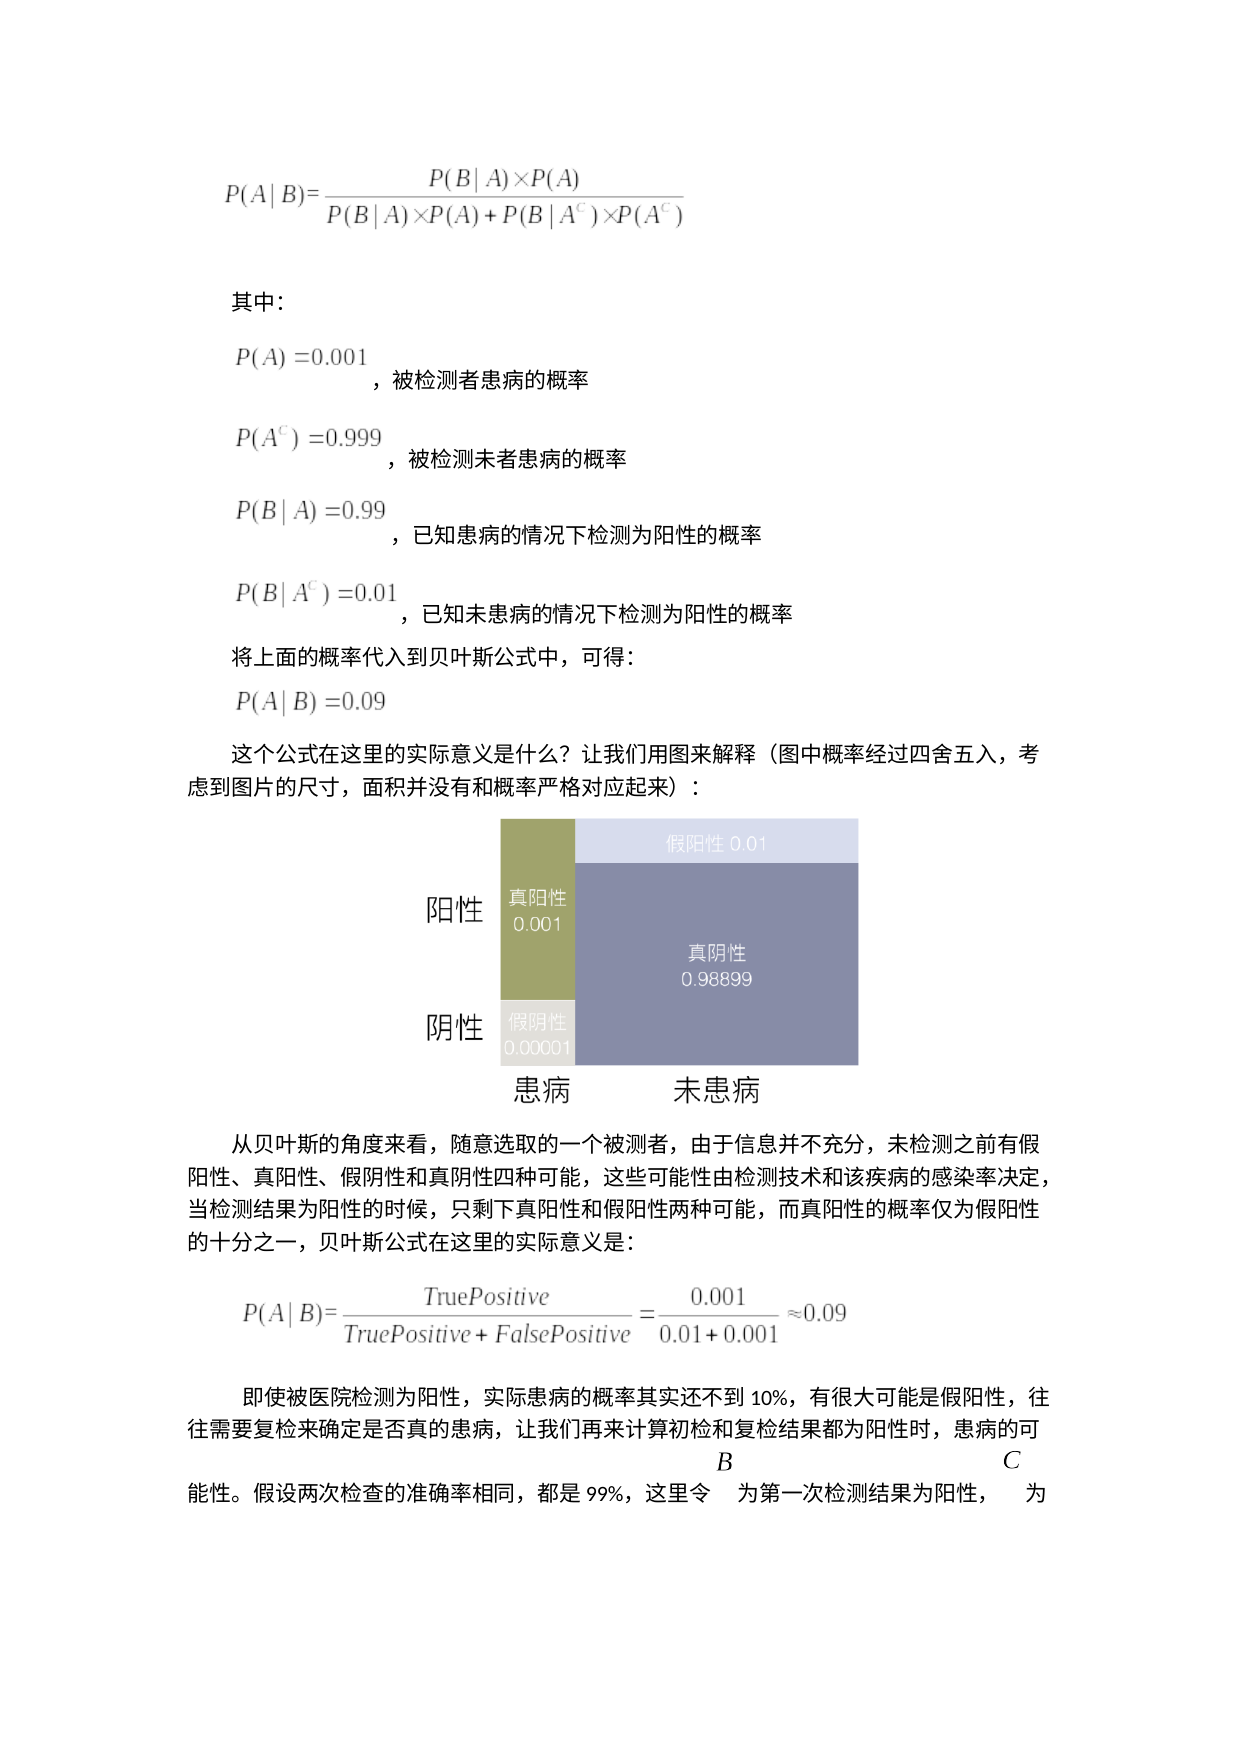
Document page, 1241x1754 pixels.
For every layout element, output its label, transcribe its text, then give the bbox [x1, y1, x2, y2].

text 其中： [187, 284, 1053, 317]
text 这个公式在这里的实际意义是什么？让我们用图来解释（图中概率经过四舍五入，考虑到图片的尺寸，面积并没有和概率严格对应起来）： [187, 737, 1053, 802]
picture [419, 802, 865, 1110]
text 从贝叶斯的角度来看，随意选取的一个被测者，由于信息并不充分，未检测之前有假阳性、真阳性、假阴性和真阴性四种可能，这些可能性由检测技术和该疾病的感染率决定，当检测结果为阳性的时候，只剩下真阳性和假阳性两种可能，而真阳性的概率仅为假阳性的十分之一，贝叶斯公式在这里的实际意义是： [187, 1127, 1053, 1257]
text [187, 1379, 1053, 1509]
text ，已知未患病的情况下检测为阳性的概率 [187, 574, 1053, 639]
text ，已知患病的情况下检测为阳性的概率 [187, 497, 1053, 562]
text ，被检测未者患病的概率 [187, 419, 1053, 484]
text 将上面的概率代入到贝叶斯公式中，可得： [187, 639, 1053, 672]
text ，被检测者患病的概率 [187, 342, 1053, 407]
